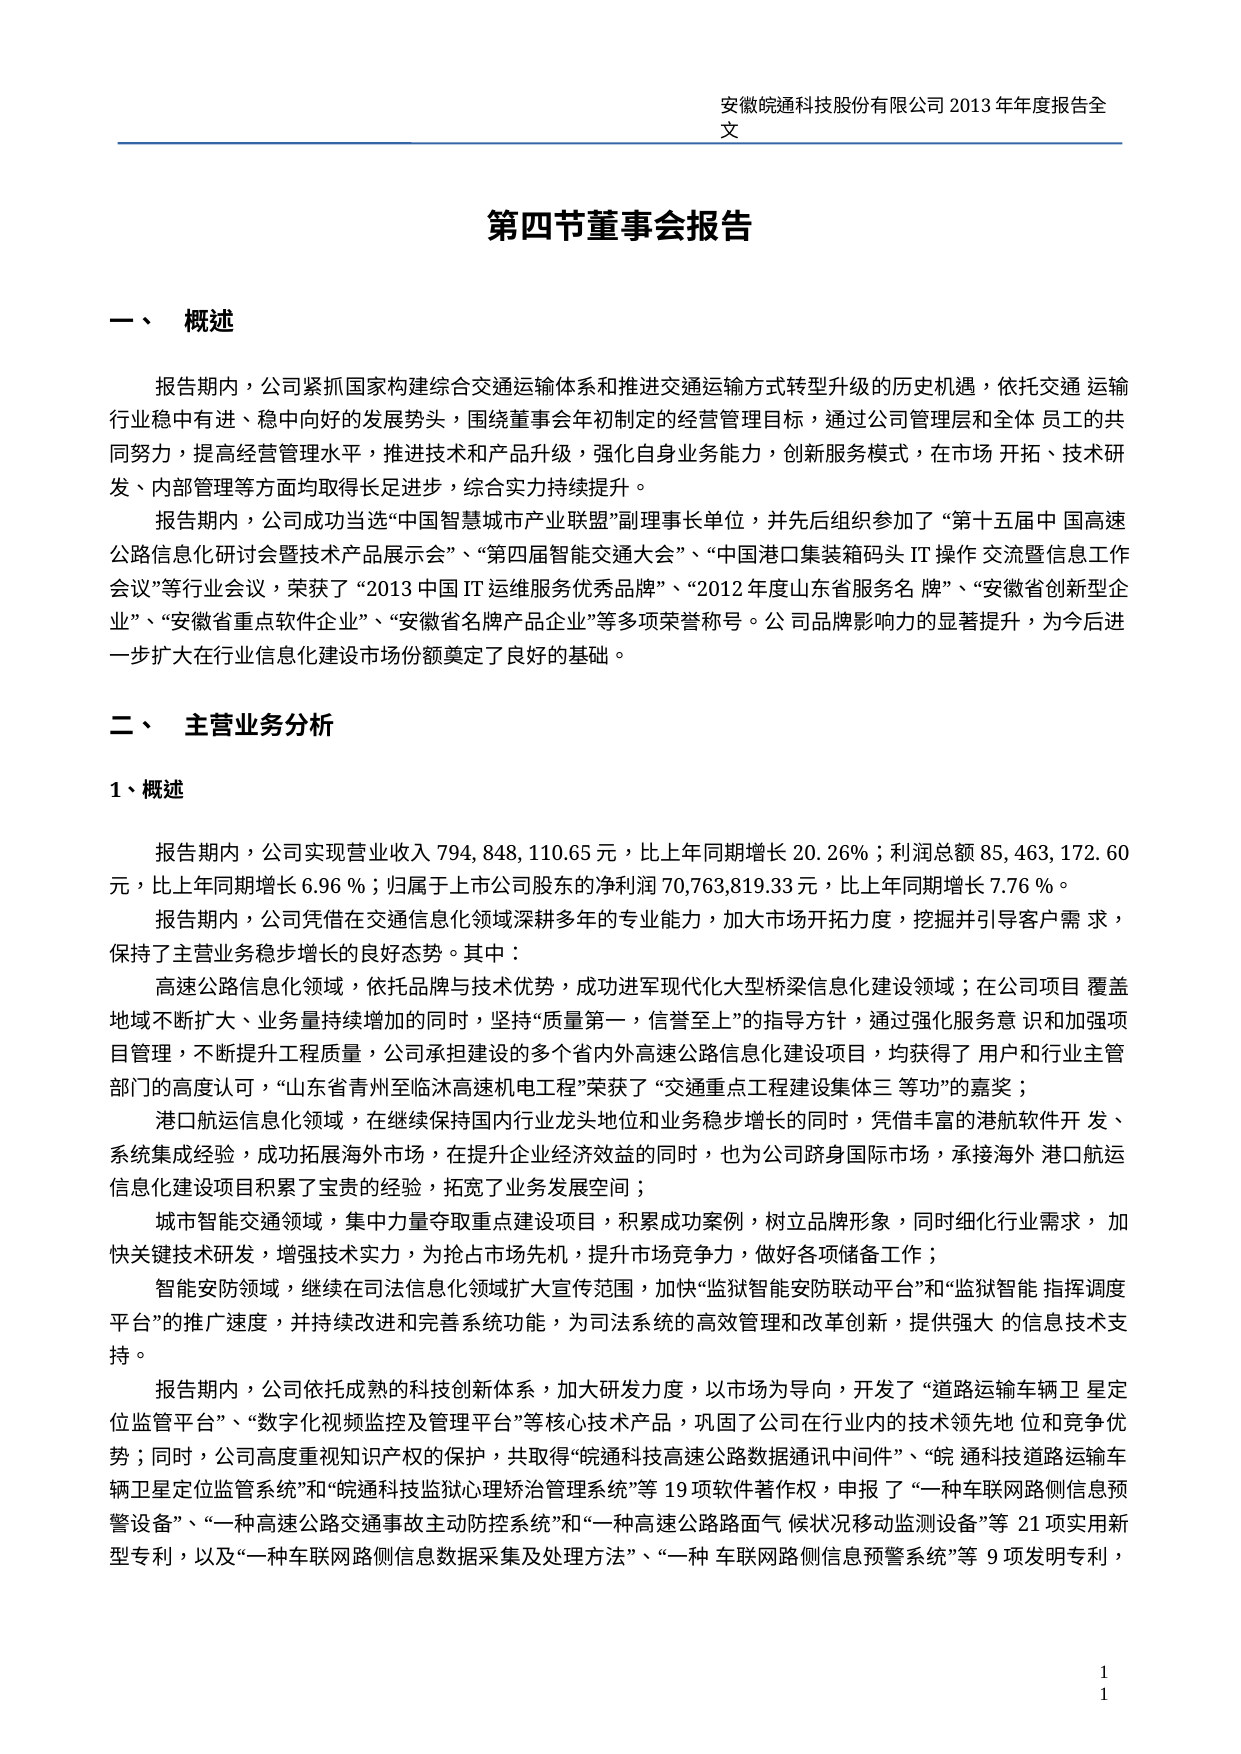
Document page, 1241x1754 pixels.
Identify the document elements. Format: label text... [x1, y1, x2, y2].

text 一、 概述 [109, 304, 1130, 338]
text 报告期内，公司实现营业收入794, 848, 110.65元，比上年同期增长20. 26%；利润总额85, 463, 172. 60 元，比上年同期增长6.96 %；归属于上市公司股东的净利润70,763,819.33元，比上年同期增长7.76 %。 [109, 833, 1130, 901]
text 1、概述 [109, 771, 1130, 804]
text 报告期内，公司紧抓国家构建综合交通运输体系和推进交通运输方式转型升级的历史机遇，依托交通 运输行业稳中有进、稳中向好的发展势头，围绕董事会年初制定的经营管理目标，通过公司管理层和全体 员工的共同努力，提高经营管理水平，推进技术和产品升级，强化自身业务能力，创新服务模式，在市场 开拓、技术研发、内部管理等方面均取得长足进步，综合实力持续提升。 [109, 367, 1130, 502]
text 高速公路信息化领域，依托品牌与技术优势，成功进军现代化大型桥梁信息化建设领域；在公司项目 覆盖地域不断扩大、业务量持续增加的同时，坚持“质量第一，信誉至上”的指导方针，通过强化服务意 识和加强项目管理，不断提升工程质量，公司承担建设的多个省内外高速公路信息化建设项目，均获得了 用户和行业主管部门的高度认可，“山东省青州至临沐高速机电工程”荣获了 “交通重点工程建设集体三 等功”的嘉奖； [109, 968, 1130, 1102]
text 报告期内，公司成功当选“中国智慧城市产业联盟”副理事长单位，并先后组织参加了 “第十五届中 国高速公路信息化研讨会暨技术产品展示会”、“第四届智能交通大会”、“中国港口集装箱码头IT操作 交流暨信息工作会议”等行业会议，荣获了 “2013中国IT运维服务优秀品牌”、“2012年度山东省服务名 牌”、“安徽省创新型企业”、“安徽省重点软件企业”、“安徽省名牌产品企业”等多项荣誉称号。公 司品牌影响力的显著提升，为今后进一步扩大在行业信息化建设市场份额奠定了良好的基础。 [109, 502, 1130, 670]
text 第四节董事会报告 [109, 202, 1130, 248]
text 报告期内，公司凭借在交通信息化领域深耕多年的专业能力，加大市场开拓力度，挖掘并引导客户需 求，保持了主营业务稳步增长的良好态势。其中： [109, 901, 1130, 968]
text 二、 主营业务分析 [109, 708, 1130, 742]
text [109, 1370, 1130, 1571]
text 港口航运信息化领域，在继续保持国内行业龙头地位和业务稳步增长的同时，凭借丰富的港航软件开 发、系统集成经验，成功拓展海外市场，在提升企业经济效益的同时，也为公司跻身国际市场，承接海外 港口航运信息化建设项目积累了宝贵的经验，拓宽了业务发展空间； [109, 1102, 1130, 1202]
text 智能安防领域，继续在司法信息化领域扩大宣传范围，加快“监狱智能安防联动平台”和“监狱智能 指挥调度平台”的推广速度，并持续改进和完善系统功能，为司法系统的高效管理和改革创新，提供强大 的信息技术支持。 [109, 1269, 1130, 1370]
text 城市智能交通领域，集中力量夺取重点建设项目，积累成功案例，树立品牌形象，同时细化行业需求， 加快关键技术研发，增强技术实力，为抢占市场先机，提升市场竞争力，做好各项储备工作； [109, 1202, 1130, 1269]
